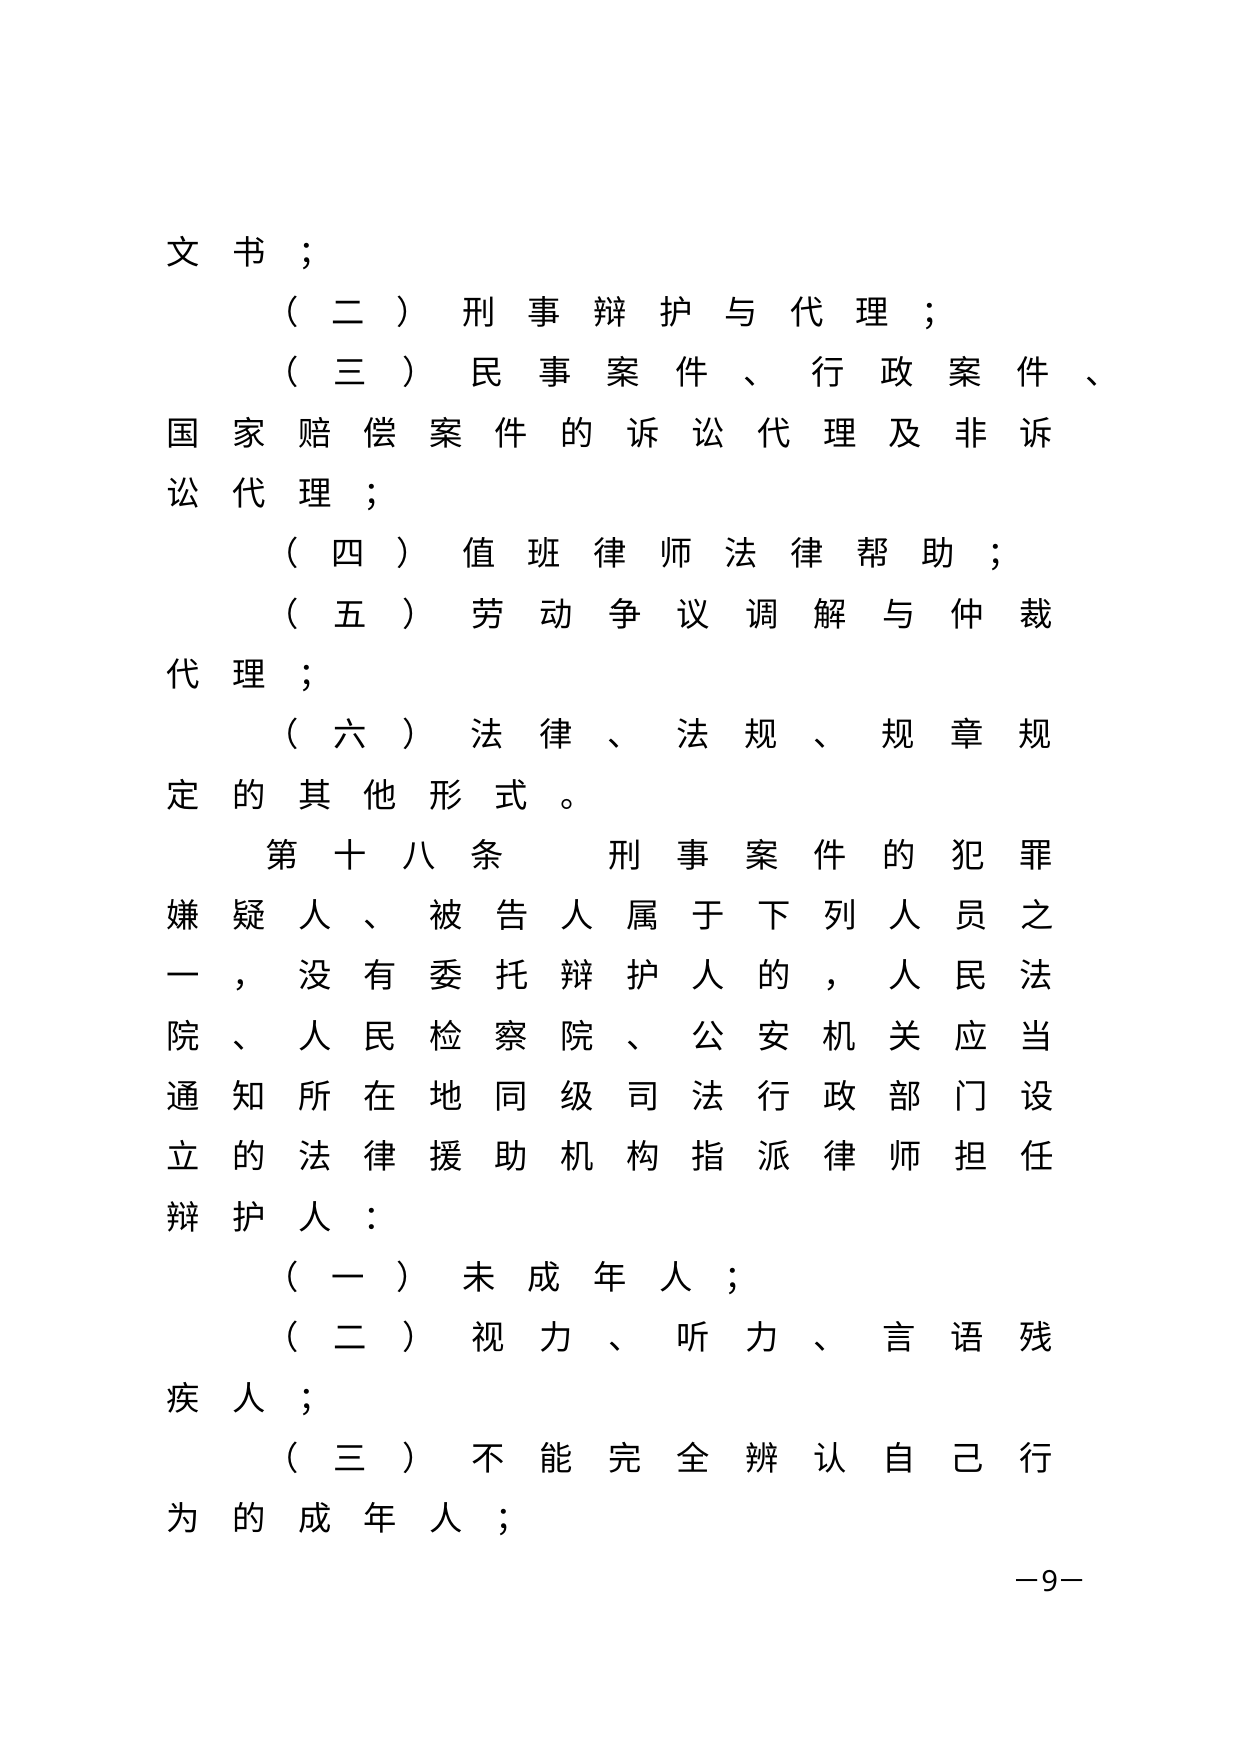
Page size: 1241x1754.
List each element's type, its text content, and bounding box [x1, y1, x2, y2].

text （六）法律、法规、规章规定的其他形式。 [167, 702, 1085, 823]
text （二）视力、听力、言语残疾人； [167, 1305, 1085, 1426]
text 第十八条 刑事案件的犯罪嫌疑人、被告人属于下列人员之一，没有委托辩护人的，人民法院、人民检察院、公安机关应当通知所在地同级司法行政部门设立的法律援助机构指派律师担任辩护人： [167, 823, 1085, 1245]
text （三）民事案件、行政案件、国家赔偿案件的诉讼代理及非诉讼代理； [167, 340, 1085, 521]
text （二）刑事辩护与代理； [167, 280, 1085, 340]
text （一）未成年人； [167, 1245, 1085, 1305]
text （一）法律咨询、代拟法律文书； [167, 219, 1085, 280]
text （五）劳动争议调解与仲裁代理； [167, 581, 1085, 702]
text （三）不能完全辨认自己行为的成年人； [167, 1426, 1085, 1546]
text （四）值班律师法律帮助； [167, 521, 1085, 581]
